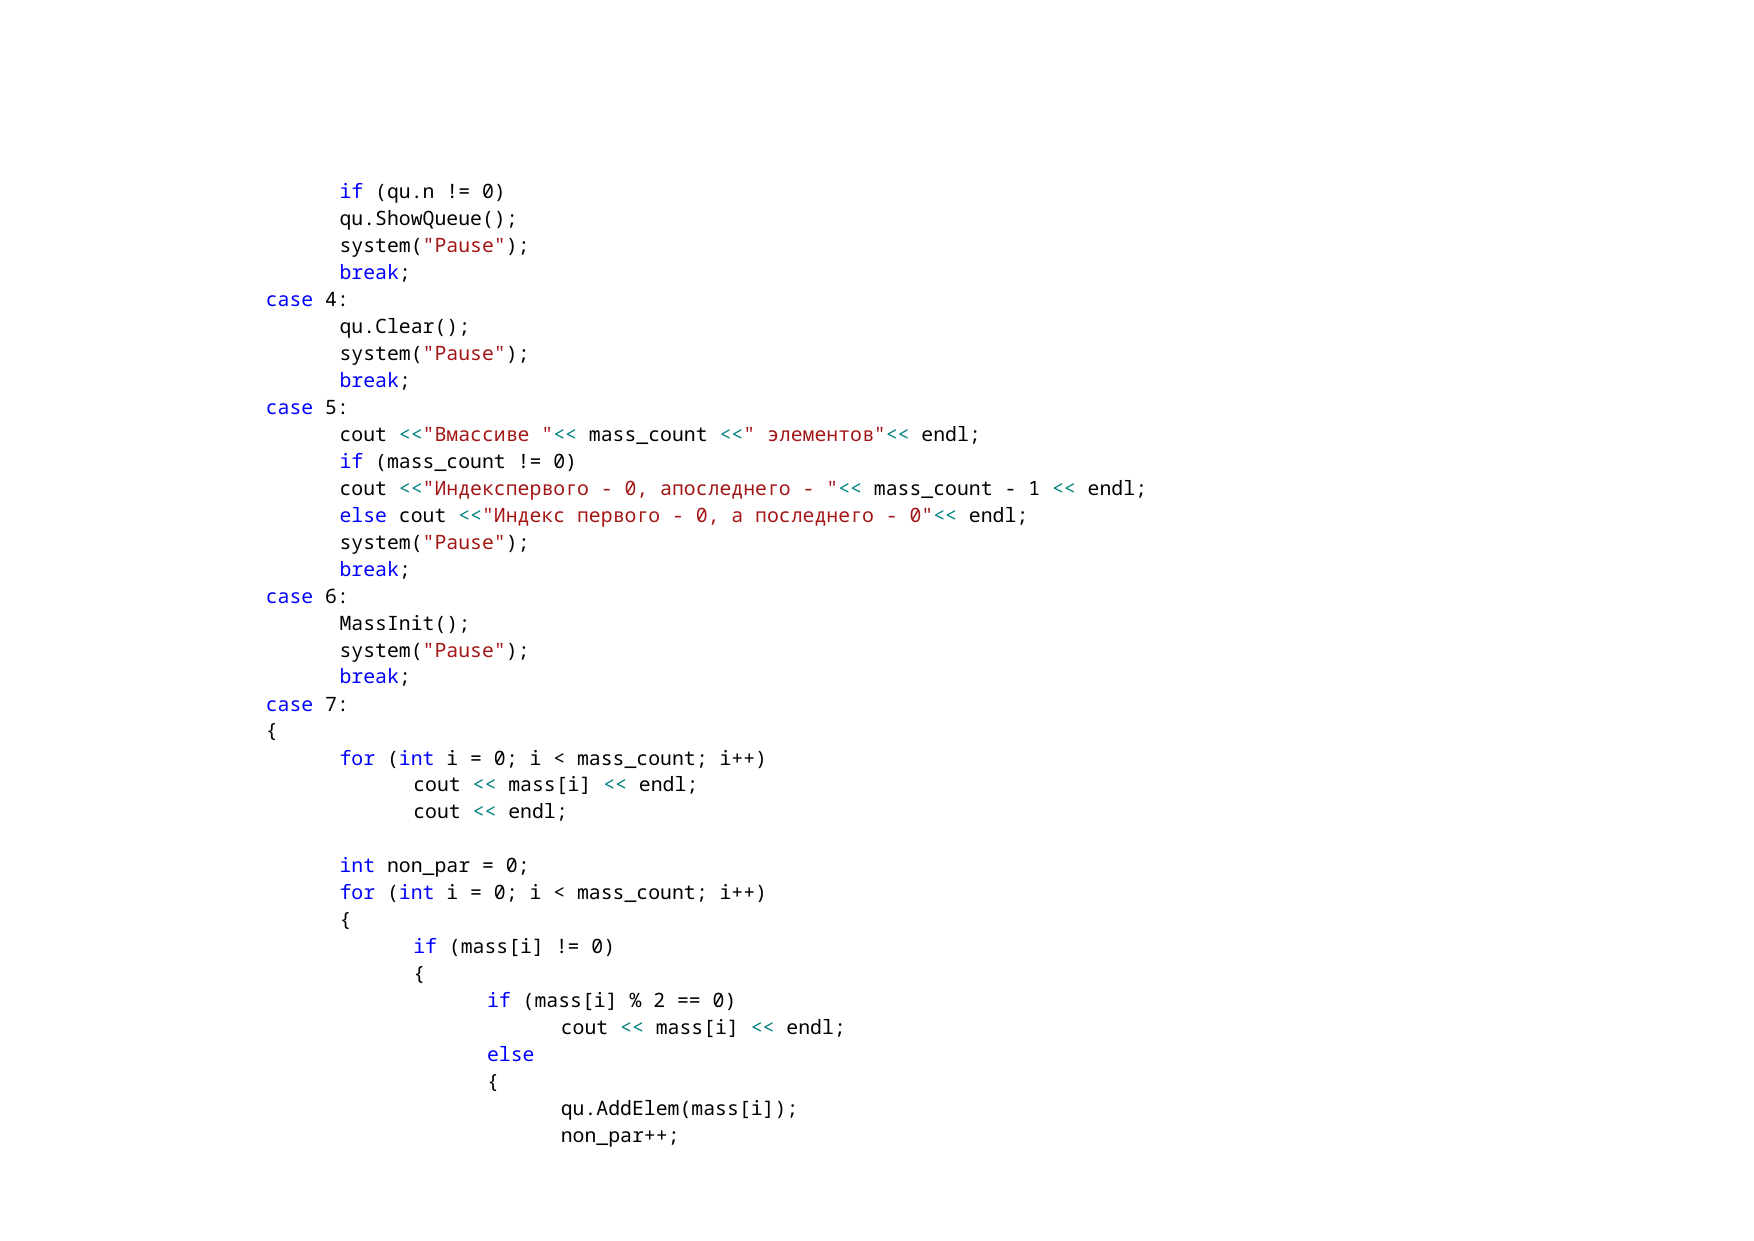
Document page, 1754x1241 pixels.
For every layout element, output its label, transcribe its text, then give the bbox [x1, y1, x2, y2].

text system("Pause"); [118, 636, 1636, 663]
text for (int i = 0; i < mass_count; i++) [118, 744, 1636, 771]
text break; [118, 258, 1636, 285]
text non_par++; [118, 1121, 1636, 1148]
text qu.ShowQueue(); [118, 204, 1636, 231]
text case 4: [118, 285, 1636, 312]
text int non_par = 0; [118, 852, 1636, 879]
text qu.AddElem(mass[i]); [118, 1094, 1636, 1121]
text cout << endl; [118, 798, 1636, 825]
text qu.Clear(); [118, 312, 1636, 339]
text cout <<"Вмассиве "<< mass_count <<" элементов"<< endl; [118, 420, 1636, 447]
text system("Pause"); [118, 231, 1636, 258]
text if (mass[i] % 2 == 0) [118, 987, 1636, 1013]
text if (mass_count != 0) [118, 447, 1636, 474]
text break; [118, 555, 1636, 582]
text cout << mass[i] << endl; [118, 1013, 1636, 1041]
text case 7: [118, 690, 1636, 717]
text { [118, 906, 1636, 933]
text if (qu.n != 0) [118, 177, 1636, 204]
text break; [118, 366, 1636, 393]
text break; [118, 663, 1636, 690]
text { [118, 959, 1636, 987]
text case 5: [118, 393, 1636, 420]
text { [118, 717, 1636, 744]
text MassInit(); [118, 609, 1636, 636]
text cout <<"Индекспервого - 0, апоследнего - "<< mass_count - 1 << endl; [118, 474, 1636, 501]
text { [118, 1067, 1636, 1094]
text else cout <<"Индекс первого - 0, а последнего - 0"<< endl; [118, 501, 1636, 528]
text cout << mass[i] << endl; [118, 771, 1636, 798]
text system("Pause"); [118, 528, 1636, 555]
text system("Pause"); [118, 339, 1636, 366]
text if (mass[i] != 0) [118, 933, 1636, 959]
text else [118, 1041, 1636, 1067]
text case 6: [118, 582, 1636, 609]
text for (int i = 0; i < mass_count; i++) [118, 879, 1636, 906]
